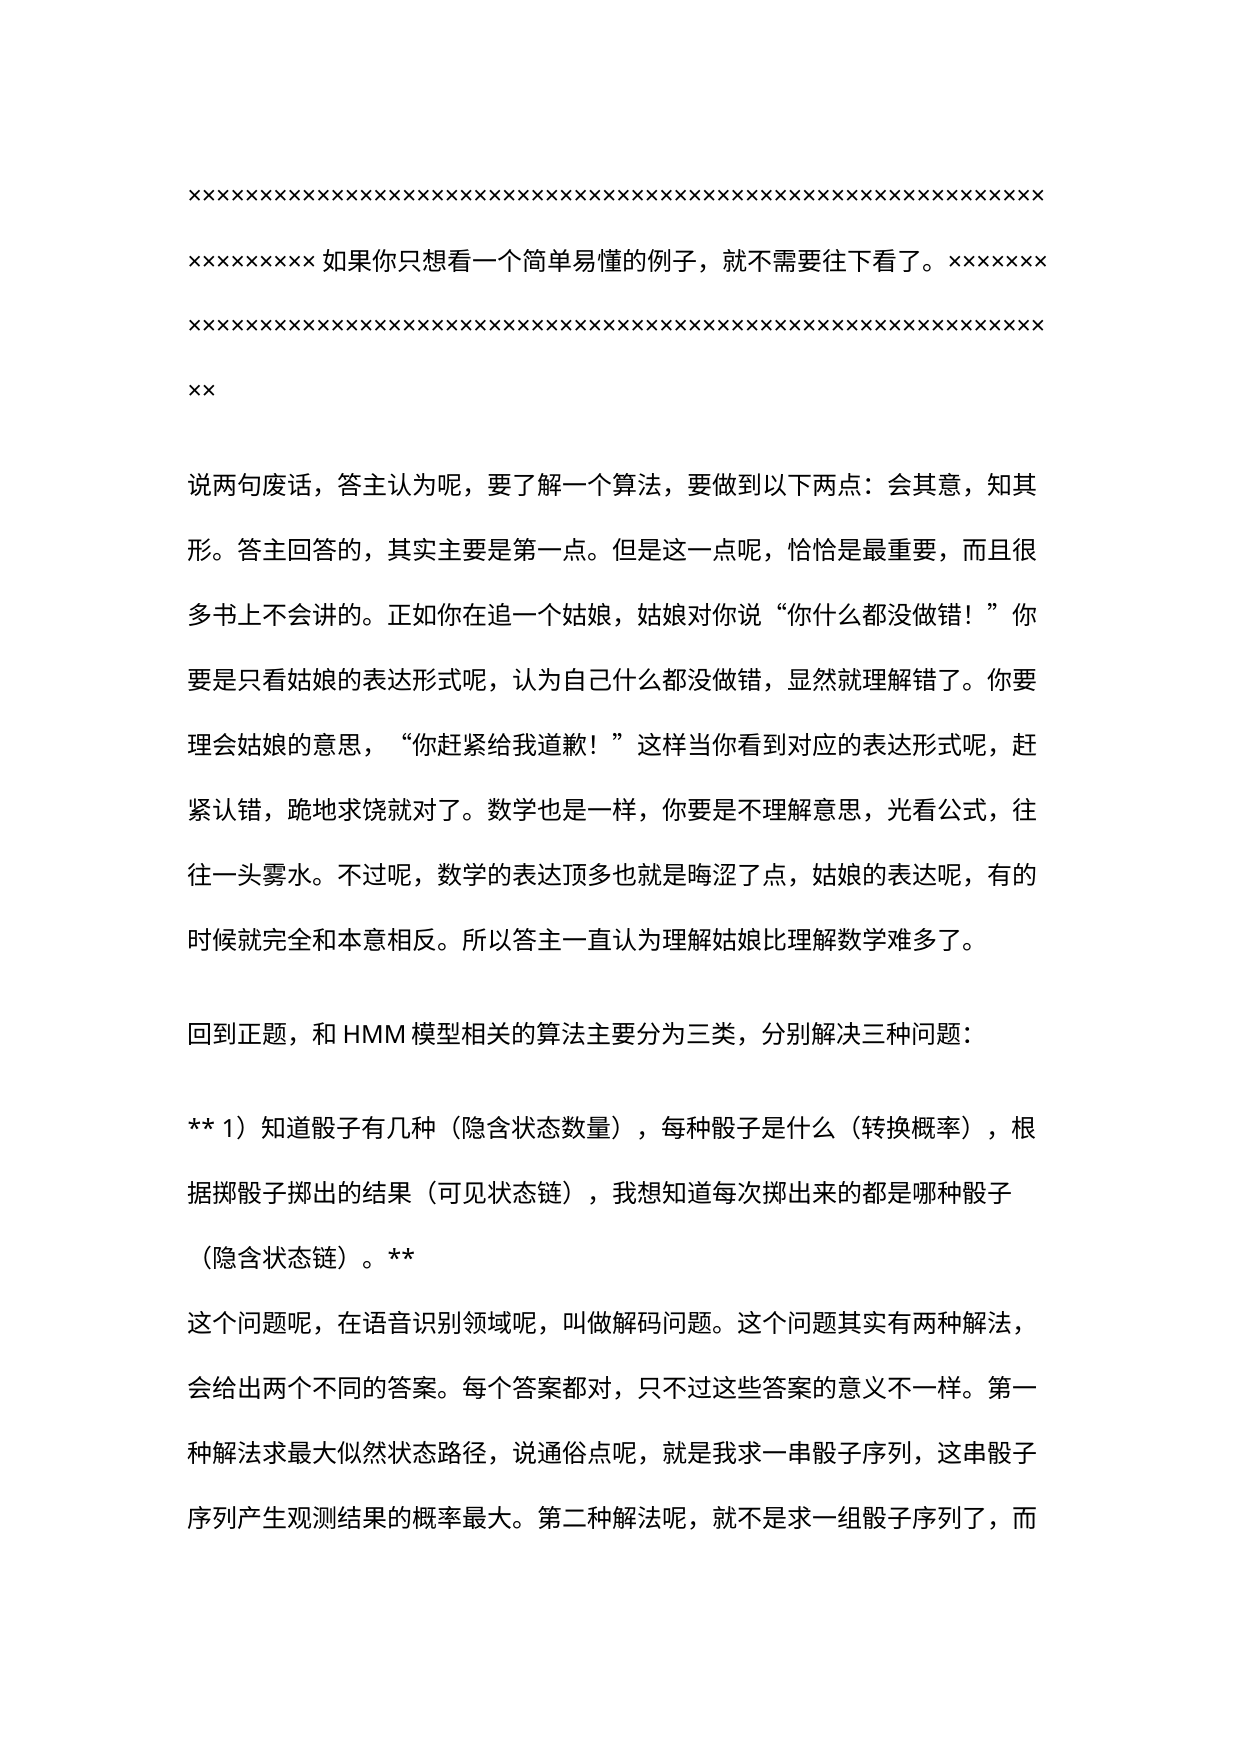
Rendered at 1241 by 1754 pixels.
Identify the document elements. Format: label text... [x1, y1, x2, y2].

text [187, 1094, 1053, 1549]
text 回到正题，和HMM模型相关的算法主要分为三类，分别解决三种问题： [187, 1000, 1053, 1065]
text ××××××××××××××××××××××××××××××××××××××××××××××××××××××××××××××××××××× 如果你只想看一个简单易懂的例子，就不需要往下看了。××××××××××××××××××××××××××××××××××××××××××××××××××××××××××××××××××××× [187, 162, 1053, 422]
text 说两句废话，答主认为呢，要了解一个算法，要做到以下两点：会其意，知其形。答主回答的，其实主要是第一点。但是这一点呢，恰恰是最重要，而且很多书上不会讲的。正如你在追一个姑娘，姑娘对你说“你什么都没做错！”你要是只看姑娘的表达形式呢，认为自己什么都没做错，显然就理解错了。你要理会姑娘的意思，“你赶紧给我道歉！”这样当你看到对应的表达形式呢，赶紧认错，跪地求饶就对了。数学也是一样，你要是不理解意思，光看公式，往往一头雾水。不过呢，数学的表达顶多也就是晦涩了点，姑娘的表达呢，有的时候就完全和本意相反。所以答主一直认为理解姑娘比理解数学难多了。 [187, 451, 1053, 971]
